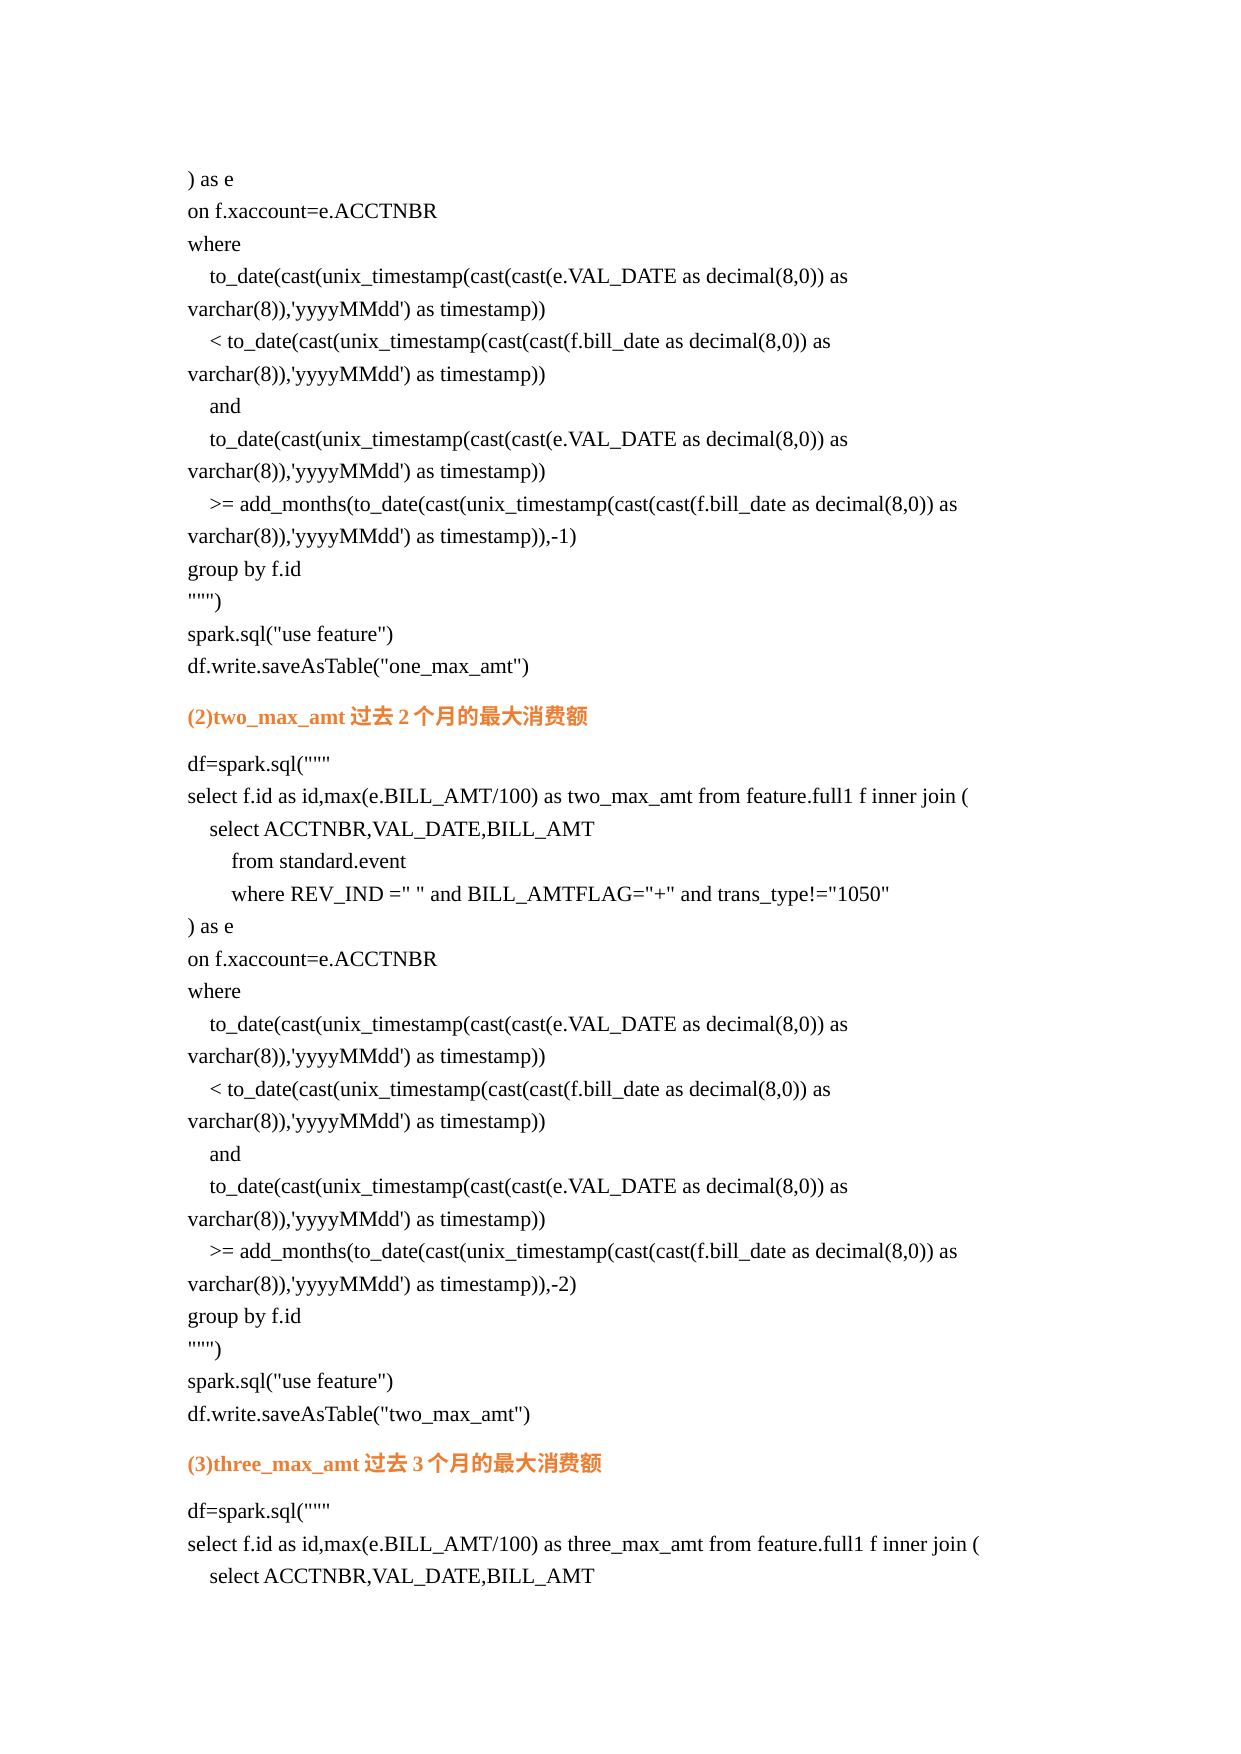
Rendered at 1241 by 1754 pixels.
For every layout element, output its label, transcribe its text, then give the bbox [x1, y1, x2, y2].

text and [187, 389, 1053, 422]
text on f.xaccount=e.ACCTNBR [187, 194, 1053, 227]
text select ACCTNBR,VAL_DATE,BILL_AMT [187, 1559, 1053, 1592]
text """) [187, 584, 1053, 617]
text >= add_months(to_date(cast(unix_timestamp(cast(cast(f.bill_date as decimal(8,0)) as varchar(8)),'yyyyMMdd') as timestamp)),-2) [187, 1234, 1053, 1299]
text select ACCTNBR,VAL_DATE,BILL_AMT [187, 812, 1053, 844]
text select f.id as id,max(e.BILL_AMT/100) as two_max_amt from feature.full1 f inner join ( [187, 779, 1053, 812]
text spark.sql("use feature") [187, 1364, 1053, 1397]
text < to_date(cast(unix_timestamp(cast(cast(f.bill_date as decimal(8,0)) as varchar(8)),'yyyyMMdd') as timestamp)) [187, 324, 1053, 389]
text >= add_months(to_date(cast(unix_timestamp(cast(cast(f.bill_date as decimal(8,0)) as varchar(8)),'yyyyMMdd') as timestamp)),-1) [187, 487, 1053, 552]
text from standard.event [187, 844, 1053, 877]
text df=spark.sql(""" [187, 1494, 1053, 1527]
text < to_date(cast(unix_timestamp(cast(cast(f.bill_date as decimal(8,0)) as varchar(8)),'yyyyMMdd') as timestamp)) [187, 1072, 1053, 1137]
text spark.sql("use feature") [187, 617, 1053, 649]
text """) [187, 1332, 1053, 1364]
subtitle (3)three_max_amt过去3个月的最大消费额 [187, 1446, 1053, 1478]
text df.write.saveAsTable("one_max_amt") [187, 649, 1053, 682]
subtitle (2)two_max_amt过去2个月的最大消费额 [187, 698, 1053, 731]
text to_date(cast(unix_timestamp(cast(cast(e.VAL_DATE as decimal(8,0)) as varchar(8)),'yyyyMMdd') as timestamp)) [187, 259, 1053, 324]
text ) as e [187, 909, 1053, 942]
text ) as e [187, 162, 1053, 194]
text and [187, 1137, 1053, 1169]
text df.write.saveAsTable("two_max_amt") [187, 1397, 1053, 1429]
text where REV_IND =" " and BILL_AMTFLAG="+" and trans_type!="1050" [187, 877, 1053, 909]
text to_date(cast(unix_timestamp(cast(cast(e.VAL_DATE as decimal(8,0)) as varchar(8)),'yyyyMMdd') as timestamp)) [187, 422, 1053, 487]
text to_date(cast(unix_timestamp(cast(cast(e.VAL_DATE as decimal(8,0)) as varchar(8)),'yyyyMMdd') as timestamp)) [187, 1007, 1053, 1072]
text df=spark.sql(""" [187, 747, 1053, 779]
text group by f.id [187, 552, 1053, 584]
text select f.id as id,max(e.BILL_AMT/100) as three_max_amt from feature.full1 f inner join ( [187, 1527, 1053, 1559]
text on f.xaccount=e.ACCTNBR [187, 942, 1053, 974]
text to_date(cast(unix_timestamp(cast(cast(e.VAL_DATE as decimal(8,0)) as varchar(8)),'yyyyMMdd') as timestamp)) [187, 1169, 1053, 1234]
text where [187, 974, 1053, 1007]
text where [187, 227, 1053, 259]
text group by f.id [187, 1299, 1053, 1332]
